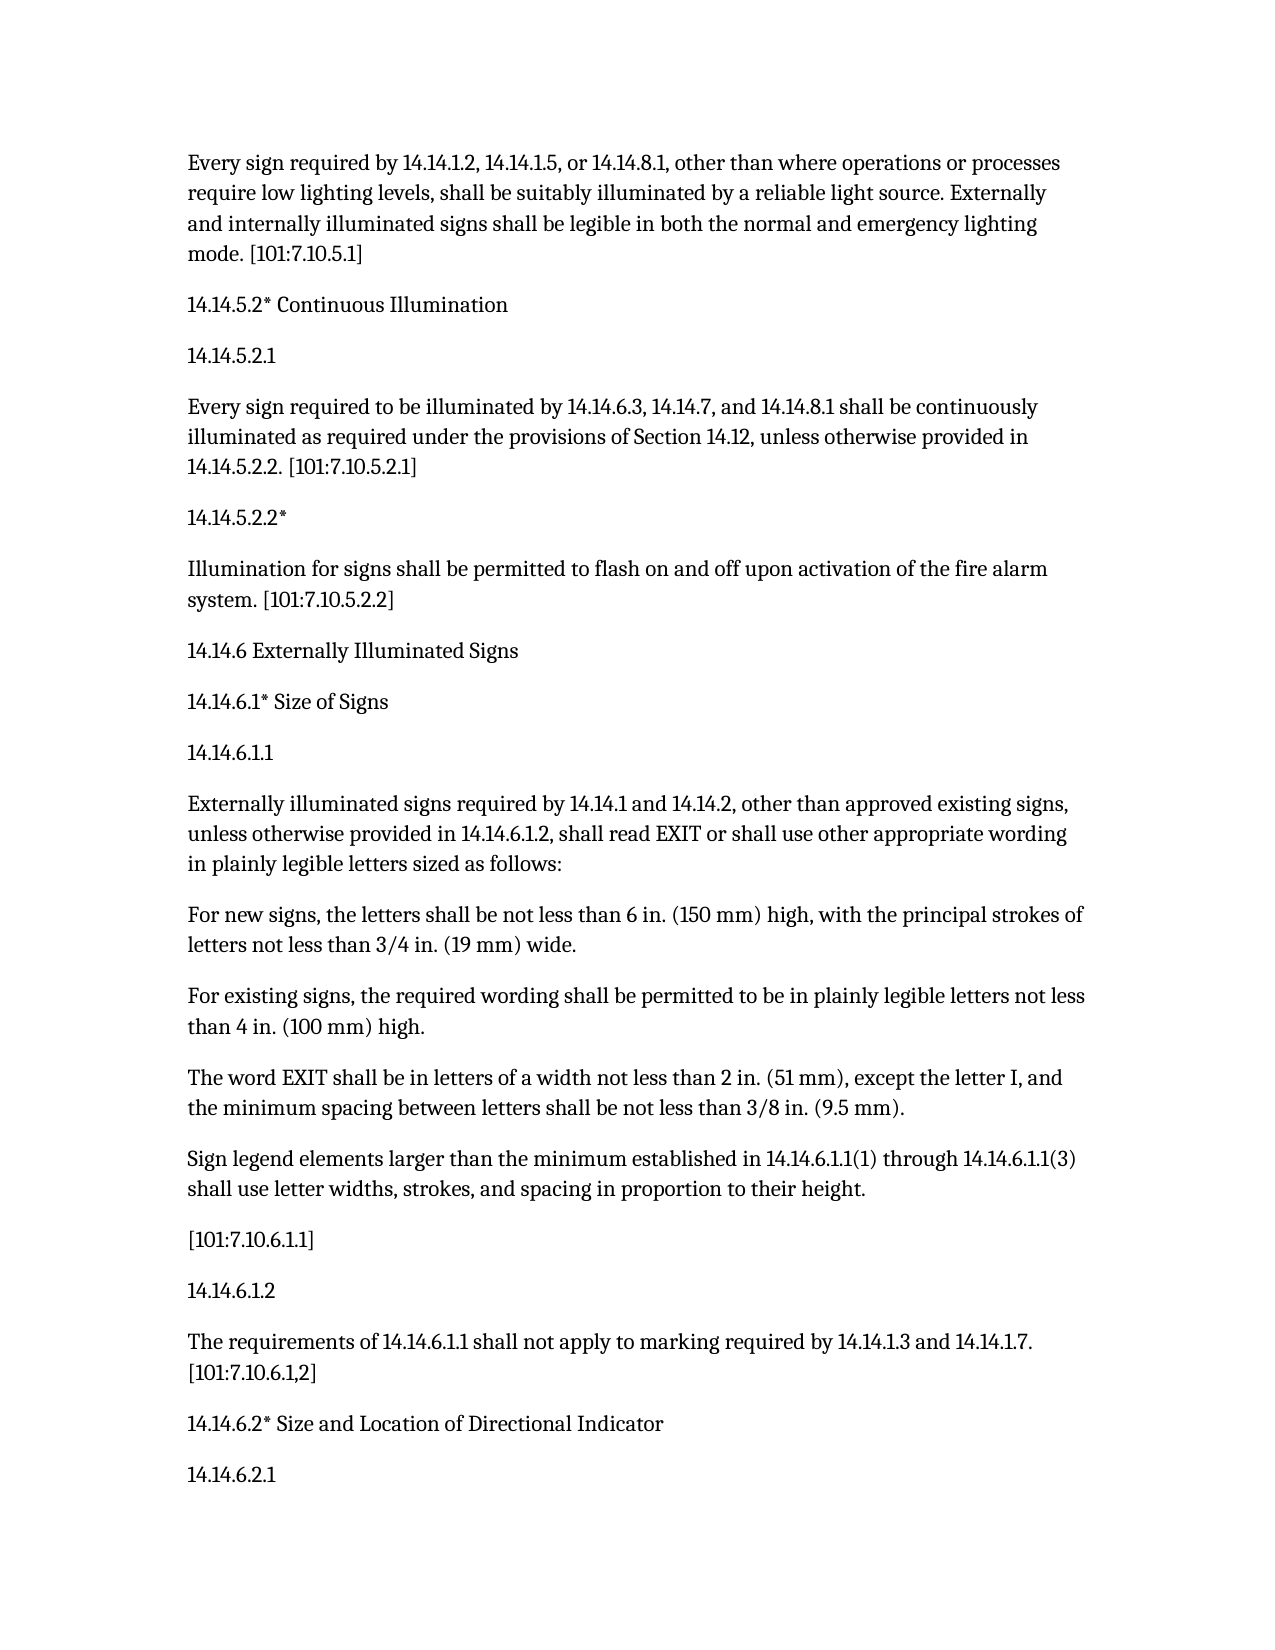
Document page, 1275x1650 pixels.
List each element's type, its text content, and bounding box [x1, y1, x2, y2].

text Illumination for signs shall be permitted to flash on and off upon activation of the fire alarm system. [101:7.10.5.2.2] [187, 556, 1087, 613]
text The requirements of 14.14.6.1.1 shall not apply to marking required by 14.14.1.3 and 14.14.1.7. [101:7.10.6.1,2] [187, 1329, 1087, 1386]
text 14.14.6.1* Size of Signs [187, 688, 1087, 715]
text Sign legend elements larger than the minimum established in 14.14.6.1.1(1) through 14.14.6.1.1(3) shall use letter widths, strokes, and spacing in proportion to their height. [187, 1146, 1087, 1202]
text Every sign required to be illuminated by 14.14.6.3, 14.14.7, and 14.14.8.1 shall be continuously illuminated as required under the provisions of Section 14.12, unless otherwise provided in 14.14.5.2.2. [101:7.10.5.2.1] [187, 394, 1087, 481]
text 14.14.5.2.1 [187, 343, 1087, 369]
text For existing signs, the required wording shall be permitted to be in plainly legible letters not less than 4 in. (100 mm) high. [187, 983, 1087, 1040]
text Externally illuminated signs required by 14.14.1 and 14.14.2, other than approved existing signs, unless otherwise provided in 14.14.6.1.2, shall read EXIT or shall use other appropriate wording in plainly legible letters sized as follows: [187, 791, 1087, 877]
text Every sign required by 14.14.1.2, 14.14.1.5, or 14.14.8.1, other than where operations or processes require low lighting levels, shall be suitably illuminated by a reliable light source. Externally and internally illuminated signs shall be legible in both the normal and emergency lighting mode. [101:7.10.5.1] [187, 150, 1087, 267]
text 14.14.6.2.1 [187, 1461, 1087, 1488]
text 14.14.6 Externally Illuminated Signs [187, 637, 1087, 664]
text The word EXIT shall be in letters of a width not less than 2 in. (51 mm), except the letter I, and the minimum spacing between letters shall be not less than 3/8 in. (9.5 mm). [187, 1064, 1087, 1121]
text 14.14.6.1.1 [187, 739, 1087, 766]
text For new signs, the letters shall be not less than 6 in. (150 mm) high, with the principal strokes of letters not less than 3/4 in. (19 mm) wide. [187, 902, 1087, 959]
text 14.14.6.2* Size and Location of Directional Indicator [187, 1410, 1087, 1437]
text [101:7.10.6.1.1] [187, 1227, 1087, 1253]
text 14.14.6.1.2 [187, 1278, 1087, 1304]
text 14.14.5.2.2* [187, 505, 1087, 532]
text 14.14.5.2* Continuous Illumination [187, 292, 1087, 318]
